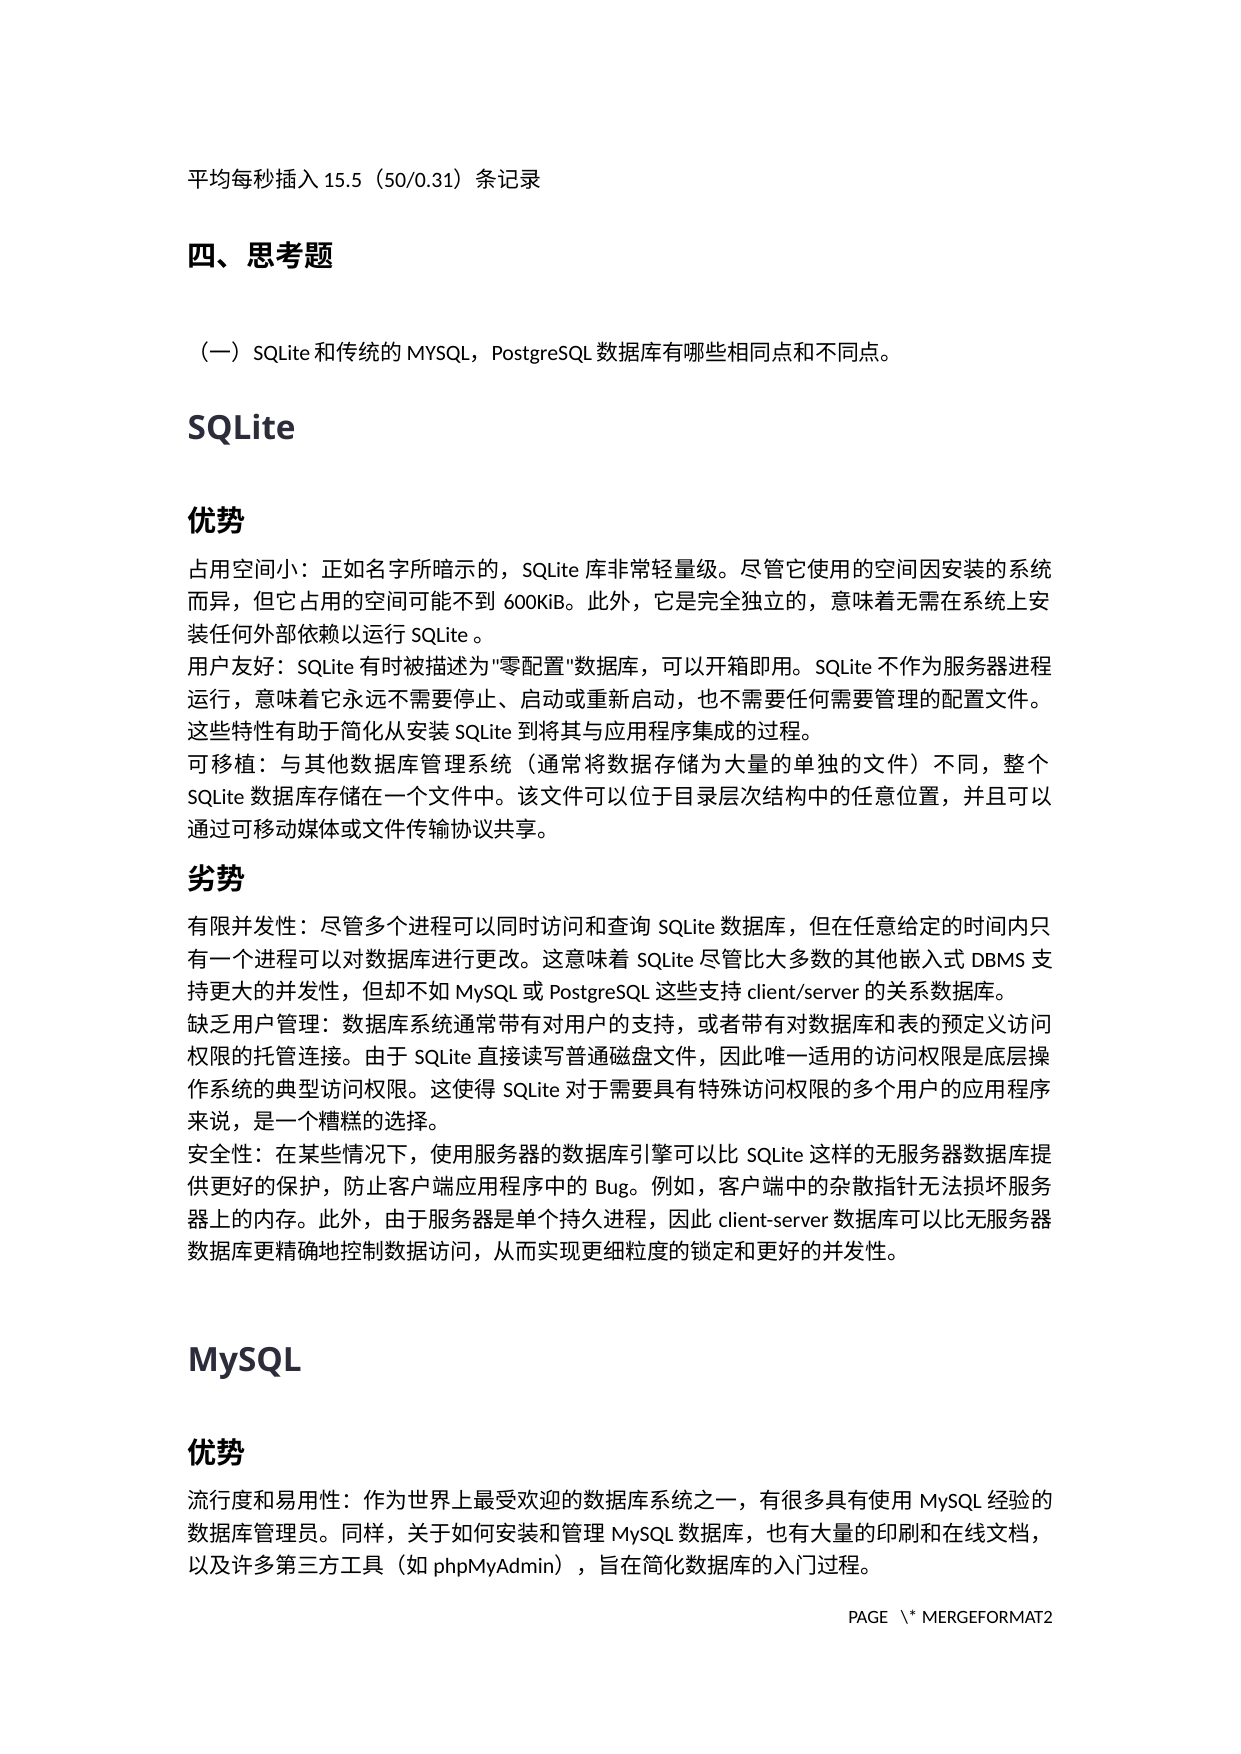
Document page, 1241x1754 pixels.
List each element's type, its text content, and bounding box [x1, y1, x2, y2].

text 可移植：与其他数据库管理系统（通常将数据存储为大量的单独的文件）不同，整个 SQLite 数据库存储在一个文件中。该文件可以位于目录层次结构中的任意位置，并且可以通过可移动媒体或文件传输协议共享。 [187, 746, 1053, 844]
subtitle MySQL [187, 1326, 1053, 1391]
text 优势 [187, 486, 1053, 551]
text 缺乏用户管理：数据库系统通常带有对用户的支持，或者带有对数据库和表的预定义访问权限的托管连接。由于 SQLite 直接读写普通磁盘文件，因此唯一适用的访问权限是底层操作系统的典型访问权限。这使得 SQLite 对于需要具有特殊访问权限的多个用户的应用程序来说，是一个糟糕的选择。 [187, 1006, 1053, 1136]
subtitle 四、思考题 [187, 222, 1053, 287]
subtitle SQLite [187, 394, 1053, 459]
text 平均每秒插入15.5（50/0.31）条记录 [187, 162, 1053, 194]
text 有限并发性：尽管多个进程可以同时访问和查询 SQLite 数据库，但在任意给定的时间内只有一个进程可以对数据库进行更改。这意味着 SQLite 尽管比大多数的其他嵌入式 DBMS 支持更大的并发性，但却不如 MySQL 或 PostgreSQL 这些支持 client/server 的关系数据库。 [187, 909, 1053, 1006]
text 占用空间小：正如名字所暗示的，SQLite 库非常轻量级。尽管它使用的空间因安装的系统而异，但它占用的空间可能不到 600KiB。此外，它是完全独立的，意味着无需在系统上安装任何外部依赖以运行 SQLite 。 [187, 551, 1053, 649]
text 用户友好：SQLite 有时被描述为"零配置"数据库，可以开箱即用。SQLite 不作为服务器进程运行，意味着它永远不需要停止、启动或重新启动，也不需要任何需要管理的配置文件。这些特性有助于简化从安装 SQLite 到将其与应用程序集成的过程。 [187, 649, 1053, 746]
text 安全性：在某些情况下，使用服务器的数据库引擎可以比 SQLite 这样的无服务器数据库提供更好的保护，防止客户端应用程序中的 Bug。例如，客户端中的杂散指针无法损坏服务器上的内存。此外，由于服务器是单个持久进程，因此 client-server 数据库可以比无服务器数据库更精确地控制数据访问，从而实现更细粒度的锁定和更好的并发性。 [187, 1136, 1053, 1266]
text （一）SQLite和传统的MYSQL，PostgreSQL数据库有哪些相同点和不同点。 [187, 335, 1053, 367]
text 劣势 [187, 844, 1053, 909]
text 优势 [187, 1418, 1053, 1483]
text 流行度和易用性：作为世界上最受欢迎的数据库系统之一，有很多具有使用 MySQL 经验的数据库管理员。同样，关于如何安装和管理 MySQL 数据库，也有大量的印刷和在线文档，以及许多第三方工具（如 phpMyAdmin），旨在简化数据库的入门过程。 [187, 1483, 1053, 1581]
